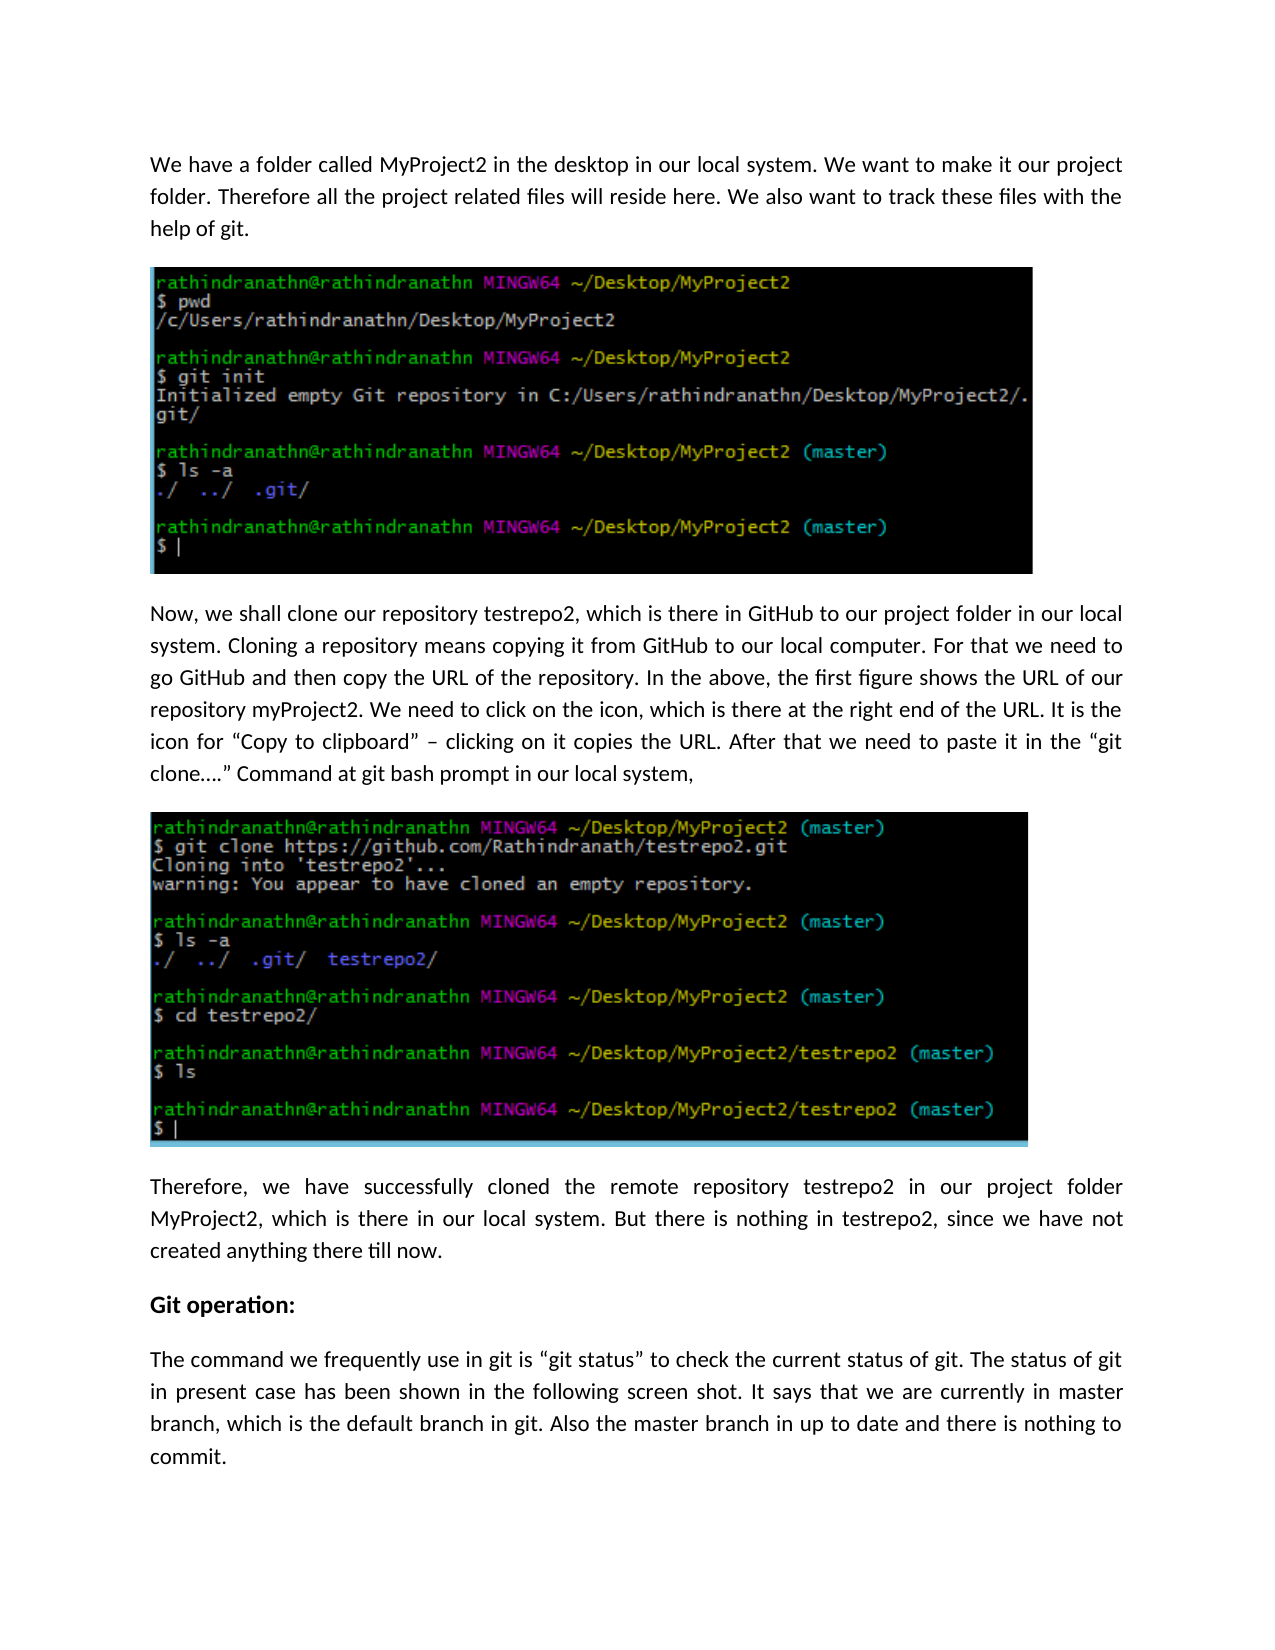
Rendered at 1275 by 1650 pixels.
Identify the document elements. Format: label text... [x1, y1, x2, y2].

text Now, we shall clone our repository testrepo2, which is there in GitHub to our project folder in our local system. Cloning a repository means copying it from GitHub to our local computer. For that we need to go GitHub and then copy the URL of the repository. In the above, the first figure shows the URL of our repository myProject2. We need to click on the icon, which is there at the right end of the URL. It is the icon for “Copy to clipboard” – clicking on it copies the URL. After that we need to paste it in the “git clone….” Command at git bash prompt in our local system, [150, 599, 1125, 788]
text We have a folder called MyProject2 in the desktop in our local system. We want to make it our project folder. Therefore all the project related files will reside here. We also want to track these files with the help of git. [150, 150, 1125, 242]
text Therefore, we have successfully cloned the remote repository testrepo2 in our project folder MyProject2, which is there in our local system. But there is nothing in testrepo2, since we have not created anything there till now. [150, 1172, 1125, 1264]
picture [150, 812, 1029, 1147]
text The command we frequently use in git is “git status” to check the current status of git. The status of git in present case has been shown in the following screen shot. It says that we are currently in master branch, which is the default branch in git. Also the master branch in up to date and there is nothing to commit. [150, 1345, 1125, 1470]
picture [150, 267, 1033, 574]
text Git operation: [150, 1289, 1125, 1320]
